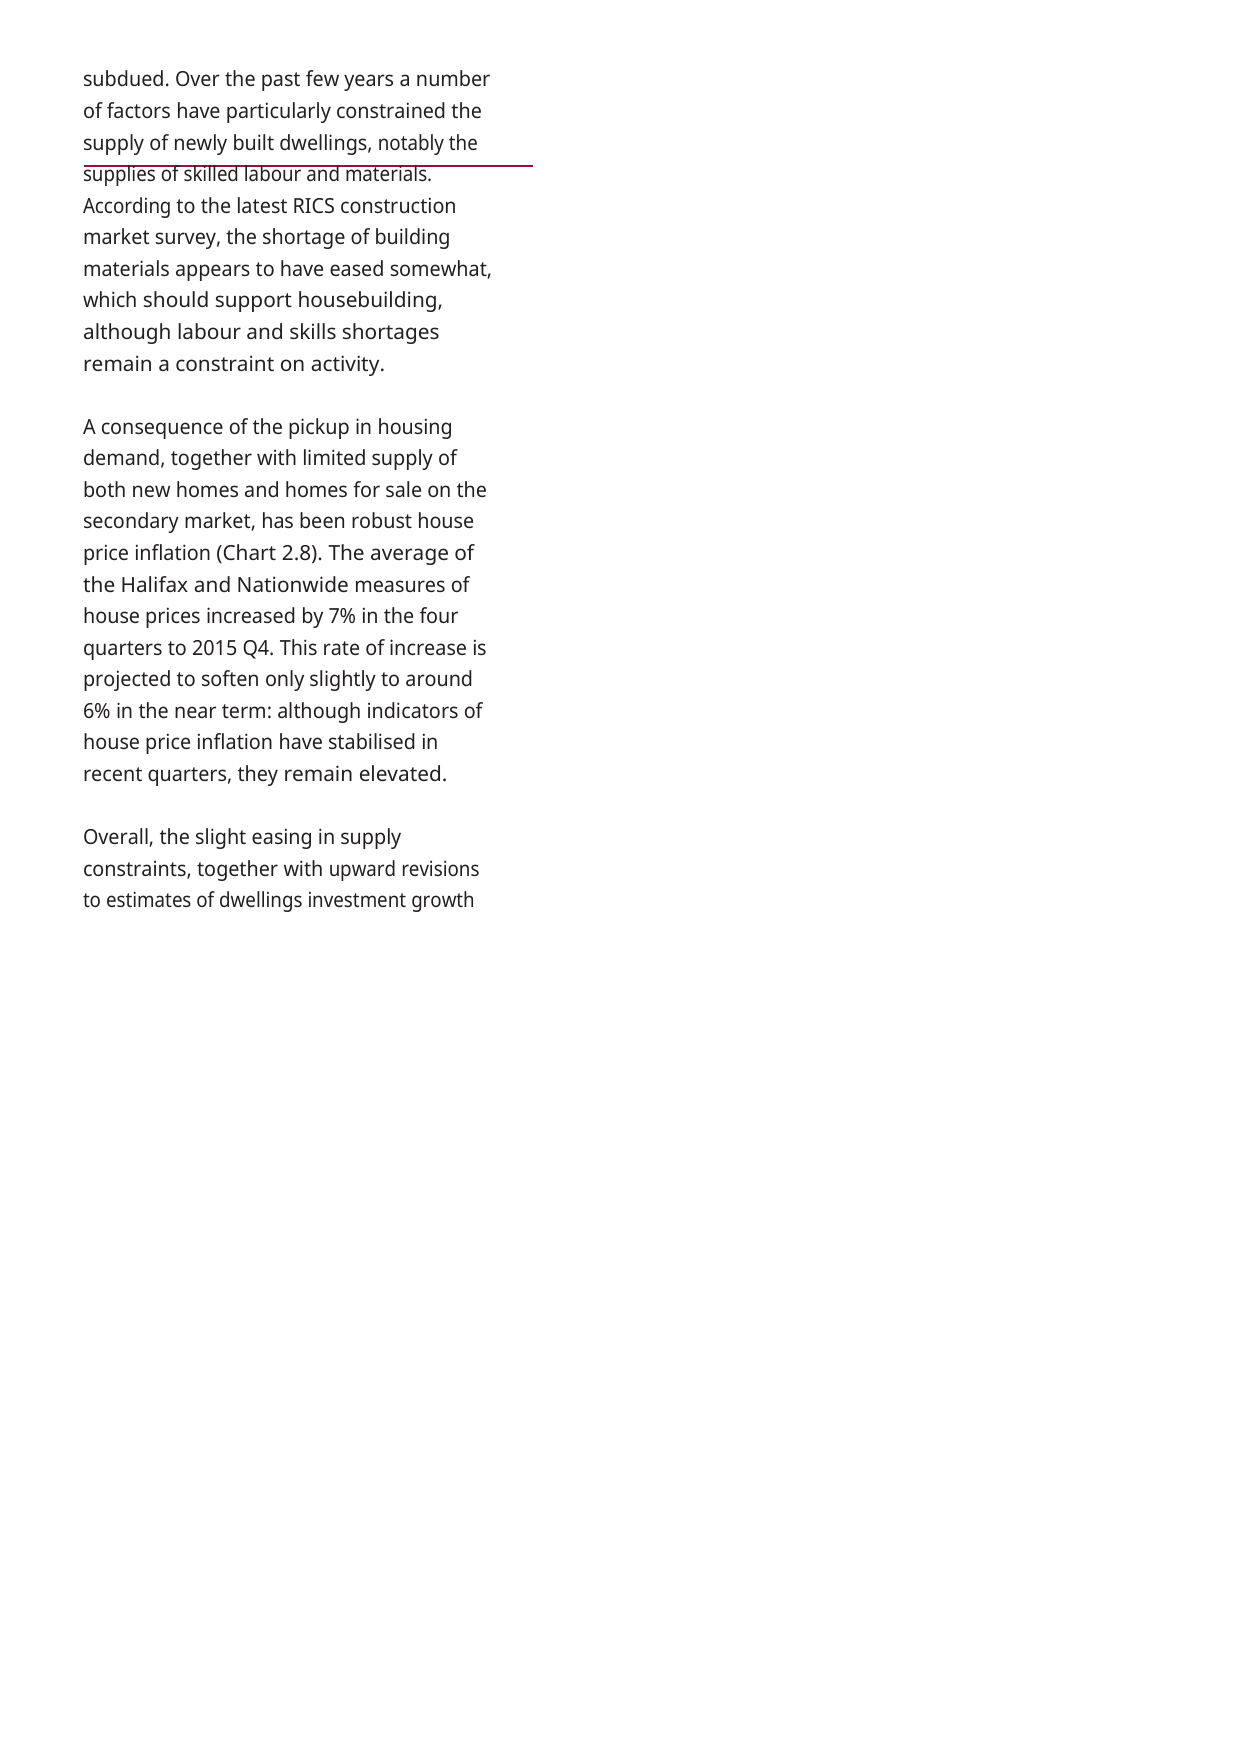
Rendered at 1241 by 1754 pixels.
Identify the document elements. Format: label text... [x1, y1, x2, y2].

text subdued. Over the past few years a number of factors have particularly constrained the supply of newly built dwellings, notably the supplies of skilled labour and materials. According to the latest RICS construction market survey, the shortage of building materials appears to have eased somewhat, which should support housebuilding, although labour and skills shortages remain a constraint on activity. [83, 64, 500, 377]
text A consequence of the pickup in housing demand, together with limited supply of both new homes and homes for sale on the secondary market, has been robust house price inflation (Chart 2.8). The average of the Halifax and Nationwide measures of house prices increased by 7% in the four quarters to 2015 Q4. This rate of increase is projected to soften only slightly to around 6% in the near term: although indicators of house price inflation have stabilised in recent quarters, they remain elevated. [83, 412, 497, 787]
text Overall, the slight easing in supply constraints, together with upward revisions to estimates of dwellings investment growth [83, 822, 500, 914]
